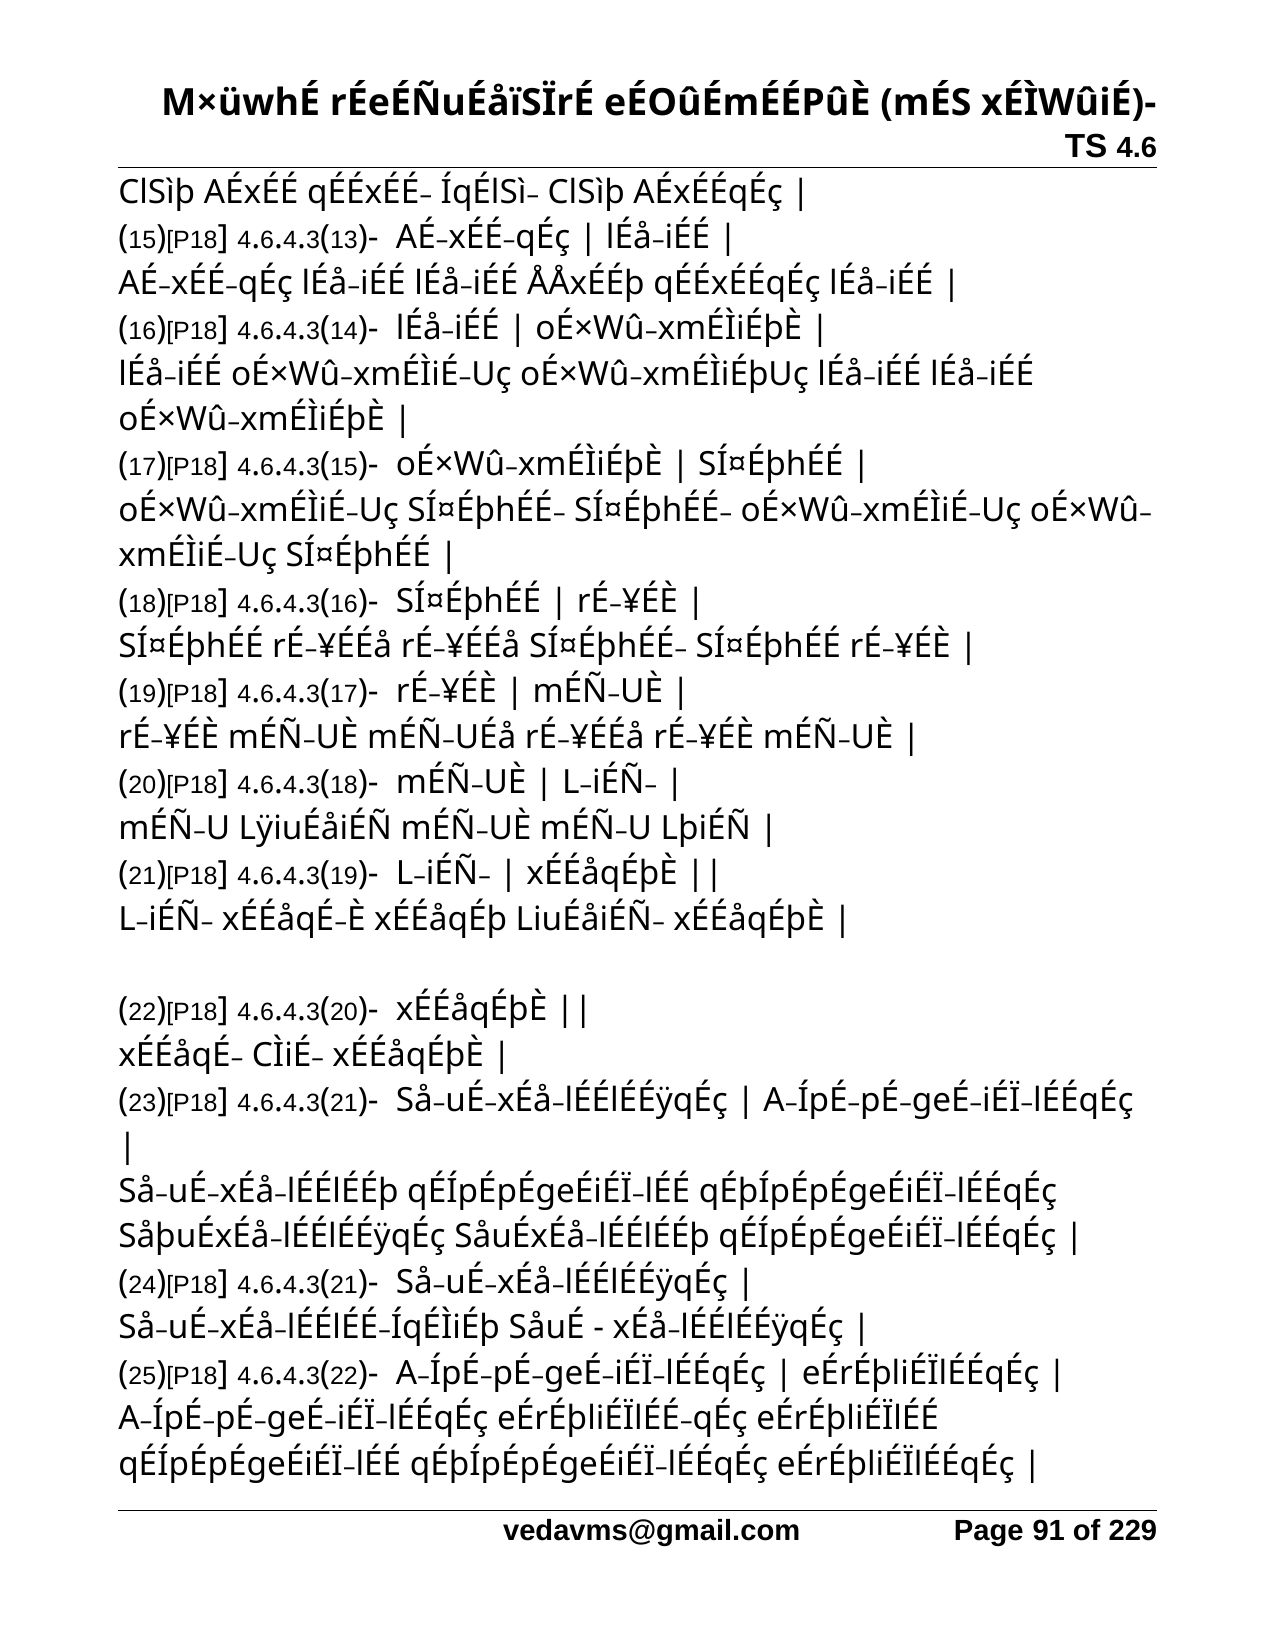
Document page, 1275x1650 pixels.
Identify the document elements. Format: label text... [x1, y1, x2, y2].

text (25)[P18] 4.6.4.3(22)- A–ÍpÉ–pÉ–geÉ–iÉÏ–lÉÉqÉç | eÉrÉþliÉÏlÉÉqÉç | [118, 1348, 1157, 1394]
text Så–uÉ–xÉå–lÉÉlÉÉ–ÍqÉÌiÉþ SåuÉ - xÉå–lÉÉlÉÉÿqÉç | [118, 1303, 1157, 1348]
text (17)[P18] 4.6.4.3(15)- oÉ×Wû–xmÉÌiÉþÈ | SÍ¤ÉþhÉÉ | [118, 440, 1157, 486]
text rÉ–¥ÉÈ mÉÑ–UÈ mÉÑ–UÉå rÉ–¥ÉÉå rÉ–¥ÉÈ mÉÑ–UÈ | [118, 713, 1157, 758]
text lÉå–iÉÉ oÉ×Wû–xmÉÌiÉ–Uç oÉ×Wû–xmÉÌiÉþUç lÉå–iÉÉ lÉå–iÉÉ oÉ×Wû–xmÉÌiÉþÈ | [118, 349, 1157, 440]
text (21)[P18] 4.6.4.3(19)- L–iÉÑ– | xÉÉåqÉþÈ || [118, 849, 1157, 894]
text mÉÑ–U LÿiuÉåiÉÑ mÉÑ–UÈ mÉÑ–U LþiÉÑ | [118, 803, 1157, 849]
text AÉ–xÉÉ–qÉç lÉå–iÉÉ lÉå–iÉÉ ÅÅxÉÉþ qÉÉxÉÉqÉç lÉå–iÉÉ | [118, 258, 1157, 304]
text (20)[P18] 4.6.4.3(18)- mÉÑ–UÈ | L–iÉÑ– | [118, 758, 1157, 803]
text (18)[P18] 4.6.4.3(16)- SÍ¤ÉþhÉÉ | rÉ–¥ÉÈ | [118, 576, 1157, 622]
text oÉ×Wû–xmÉÌiÉ–Uç SÍ¤ÉþhÉÉ– SÍ¤ÉþhÉÉ– oÉ×Wû–xmÉÌiÉ–Uç oÉ×Wû–xmÉÌiÉ–Uç SÍ¤ÉþhÉÉ | [118, 486, 1157, 576]
text SÍ¤ÉþhÉÉ rÉ–¥ÉÉå rÉ–¥ÉÉå SÍ¤ÉþhÉÉ– SÍ¤ÉþhÉÉ rÉ–¥ÉÈ | [118, 622, 1157, 667]
text (23)[P18] 4.6.4.3(21)- Så–uÉ–xÉå–lÉÉlÉÉÿqÉç | A–ÍpÉ–pÉ–geÉ–iÉÏ–lÉÉqÉç | [118, 1076, 1157, 1167]
text A–ÍpÉ–pÉ–geÉ–iÉÏ–lÉÉqÉç eÉrÉþliÉÏlÉÉ–qÉç eÉrÉþliÉÏlÉÉ qÉÍpÉpÉgeÉiÉÏ–lÉÉ qÉþÍpÉpÉgeÉiÉÏ–lÉÉqÉç eÉrÉþliÉÏlÉÉqÉç | [118, 1394, 1157, 1485]
text (15)[P18] 4.6.4.3(13)- AÉ–xÉÉ–qÉç | lÉå–iÉÉ | [118, 213, 1157, 258]
text (24)[P18] 4.6.4.3(21)- Så–uÉ–xÉå–lÉÉlÉÉÿqÉç | [118, 1258, 1157, 1303]
text ClSìþ AÉxÉÉ qÉÉxÉÉ– ÍqÉlSì– ClSìþ AÉxÉÉqÉç | [118, 168, 1157, 213]
text (22)[P18] 4.6.4.3(20)- xÉÉåqÉþÈ || [118, 985, 1157, 1031]
text (19)[P18] 4.6.4.3(17)- rÉ–¥ÉÈ | mÉÑ–UÈ | [118, 667, 1157, 713]
text xÉÉåqÉ– CÌiÉ– xÉÉåqÉþÈ | [118, 1031, 1157, 1076]
text (16)[P18] 4.6.4.3(14)- lÉå–iÉÉ | oÉ×Wû–xmÉÌiÉþÈ | [118, 304, 1157, 349]
text L–iÉÑ– xÉÉåqÉ–È xÉÉåqÉþ LiuÉåiÉÑ– xÉÉåqÉþÈ | [118, 894, 1157, 940]
text Så–uÉ–xÉå–lÉÉlÉÉþ qÉÍpÉpÉgeÉiÉÏ–lÉÉ qÉþÍpÉpÉgeÉiÉÏ–lÉÉqÉç SåþuÉxÉå–lÉÉlÉÉÿqÉç SåuÉxÉå–lÉÉlÉÉþ qÉÍpÉpÉgeÉiÉÏ–lÉÉqÉç | [118, 1167, 1157, 1258]
